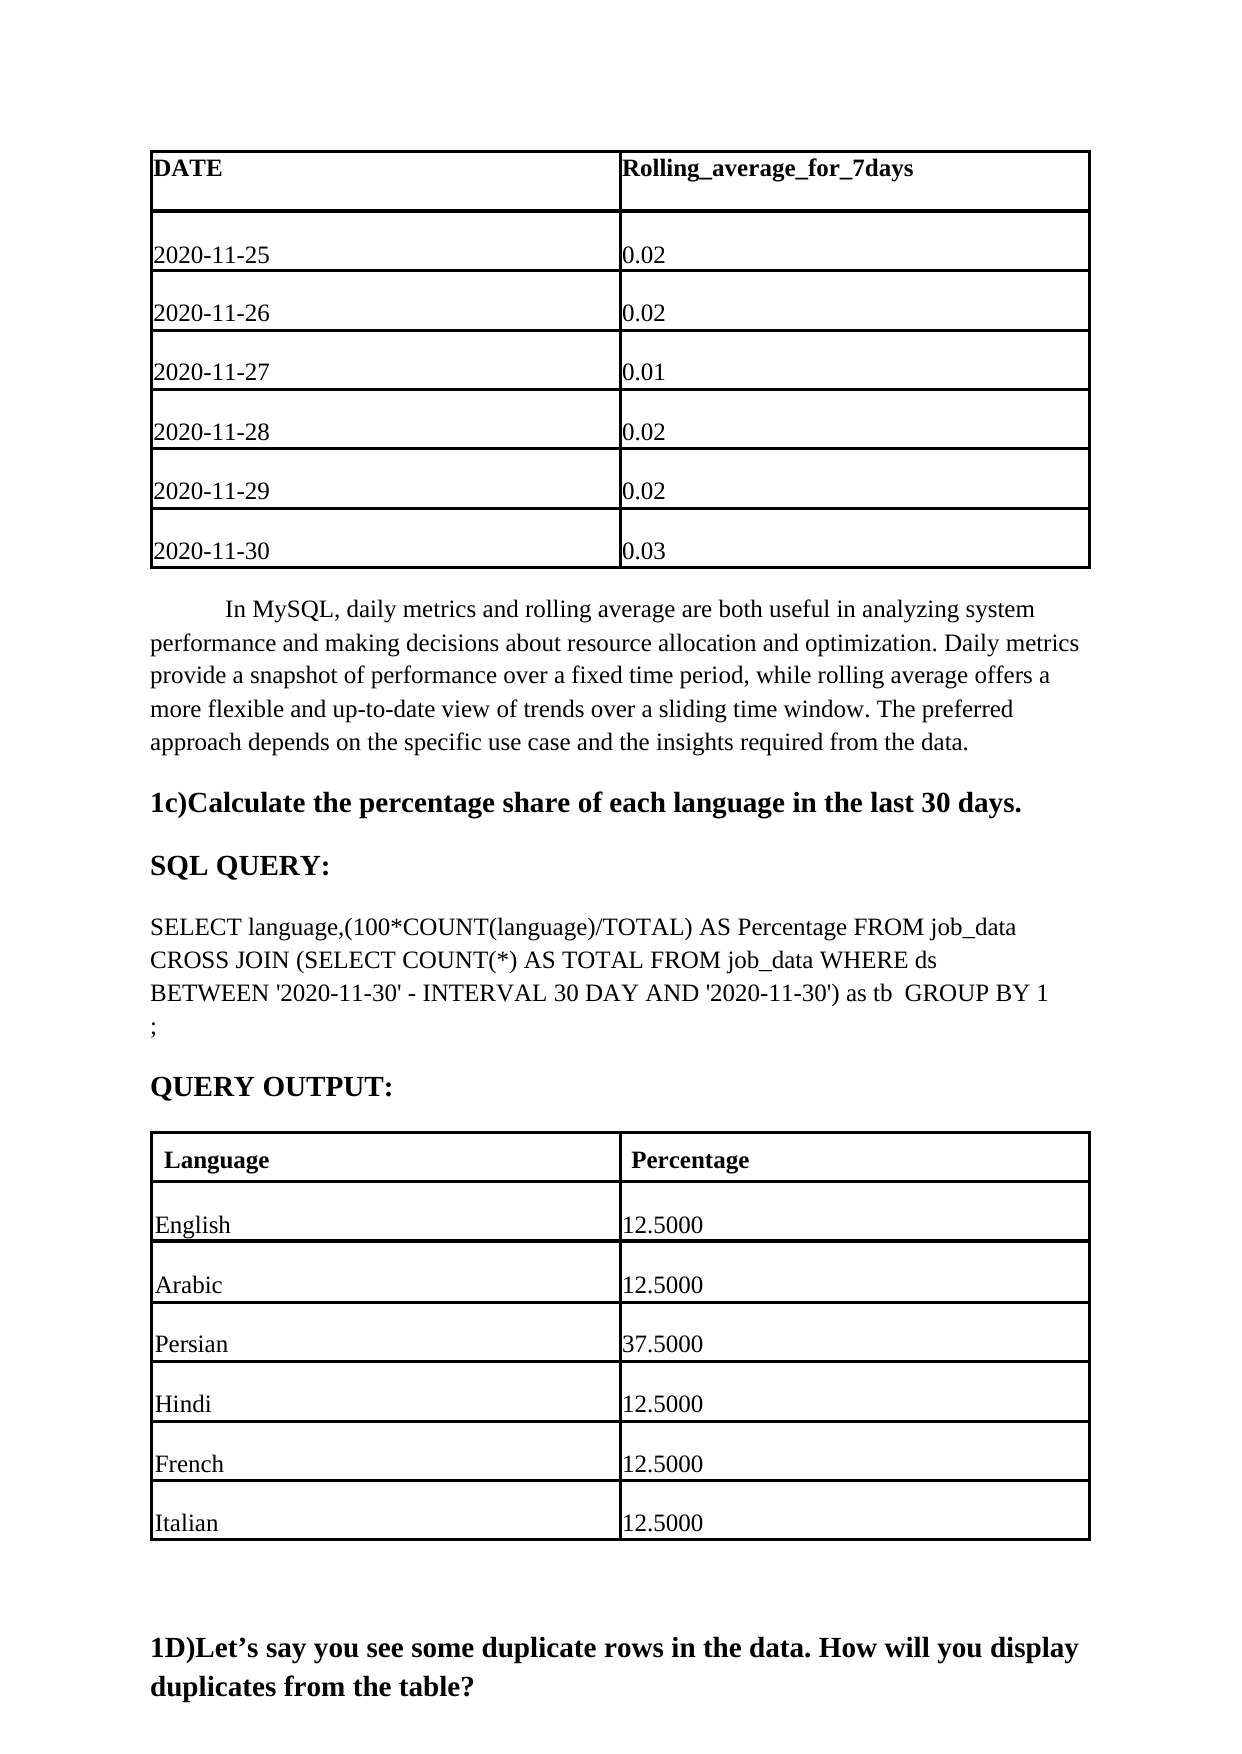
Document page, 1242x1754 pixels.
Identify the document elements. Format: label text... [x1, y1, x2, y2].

table_header Rolling_average_for_7days [622, 153, 1088, 209]
table_cell 2020-11-25 [153, 213, 619, 269]
table_cell 37.5000 [622, 1304, 1088, 1360]
table_cell Hindi [153, 1363, 619, 1419]
table_cell Italian [153, 1482, 619, 1538]
text In MySQL, daily metrics and rolling average are both useful in analyzing system performance and making decisions about resource allocation and optimization. Daily metrics provide a snapshot of performance over a fixed time period, while rolling average offers a more flexible and up-to-date view of trends over a sliding time window. The preferred approach depends on the specific use case and the insights required from the data. [150, 594, 1082, 755]
text SELECT language,(100*COUNT(language)/TOTAL) AS Percentage FROM job_data CROSS JOIN (SELECT COUNT(*) AS TOTAL FROM job_data WHERE ds BETWEEN '2020-11-30' - INTERVAL 30 DAY AND '2020-11-30') as tb GROUP BY 1 ; [150, 912, 1060, 1040]
table_cell 0.02 [622, 450, 1088, 507]
text 1D)Let’s say you see some duplicate rows in the data. How will you display duplicates from the table? [150, 1630, 1090, 1702]
table_cell English [153, 1183, 619, 1239]
table_cell 0.02 [622, 272, 1088, 328]
table_header Percentage [622, 1134, 1088, 1180]
table_cell 12.5000 [622, 1482, 1088, 1538]
table_cell 0.02 [622, 213, 1088, 269]
table_cell 2020-11-29 [153, 450, 619, 507]
table_cell 12.5000 [622, 1423, 1088, 1479]
table_header Language [153, 1134, 619, 1180]
table_cell Arabic [153, 1243, 619, 1301]
table_header DATE [153, 153, 619, 209]
table_cell 0.03 [622, 510, 1088, 566]
table_cell Persian [153, 1304, 619, 1360]
table_cell 0.01 [622, 332, 1088, 388]
table_cell 0.02 [622, 391, 1088, 447]
table_cell 2020-11-27 [153, 332, 619, 388]
table_cell 12.5000 [622, 1183, 1088, 1239]
table_cell 12.5000 [622, 1243, 1088, 1301]
table_cell 2020-11-30 [153, 510, 619, 566]
subtitle 1c)Calculate the percentage share of each language in the last 30 days. SQL QUERY: [150, 785, 1060, 882]
table_cell French [153, 1423, 619, 1479]
table_cell 2020-11-28 [153, 391, 619, 447]
table_cell 12.5000 [622, 1363, 1088, 1419]
subtitle QUERY OUTPUT: [150, 1069, 1127, 1102]
table_cell 2020-11-26 [153, 272, 619, 328]
